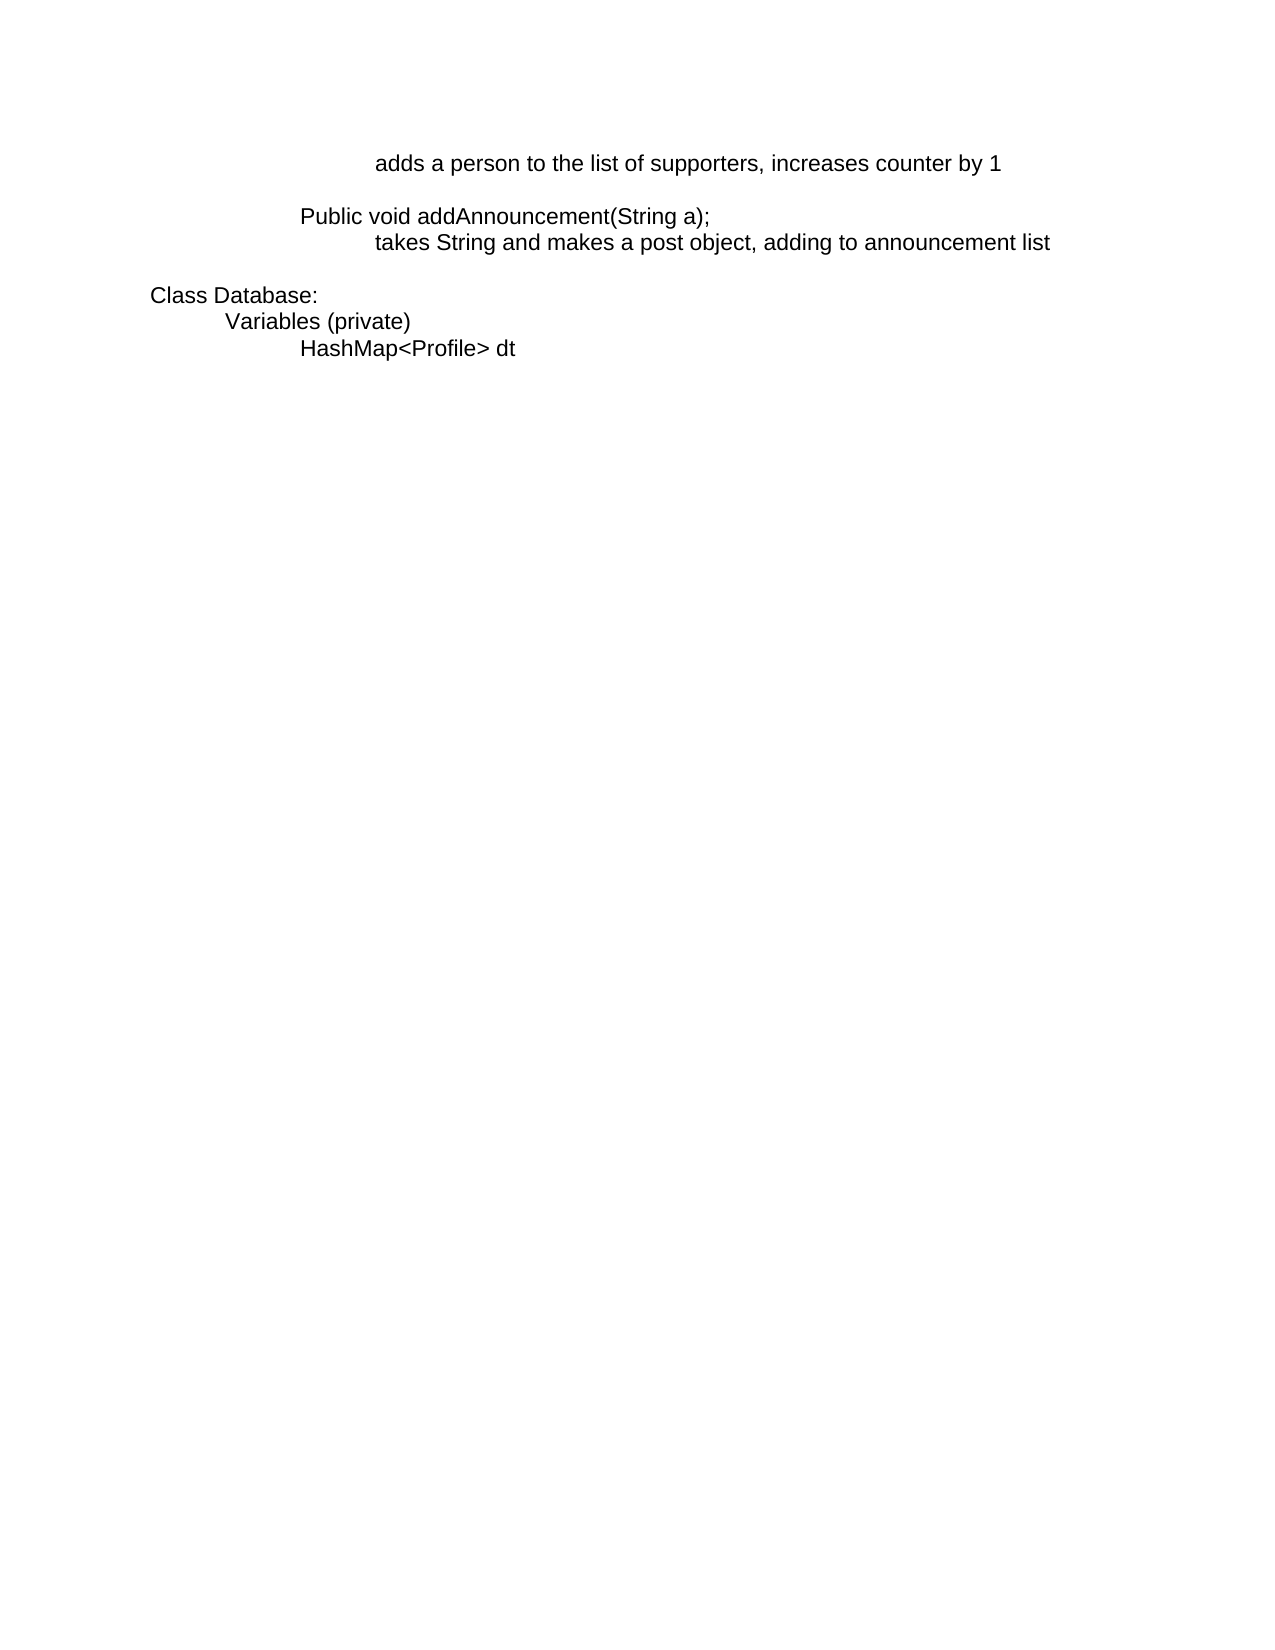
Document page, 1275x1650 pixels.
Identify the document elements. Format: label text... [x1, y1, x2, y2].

text adds a person to the list of supporters, increases counter by 1 [150, 150, 1125, 176]
text takes String and makes a post object, adding to announcement list [150, 229, 1125, 255]
text Class Database: [150, 282, 1125, 308]
text Variables (private) [150, 308, 1125, 334]
text Public void addAnnouncement(String a); [150, 203, 1125, 229]
text HashMap<Profile> dt [150, 334, 1125, 361]
